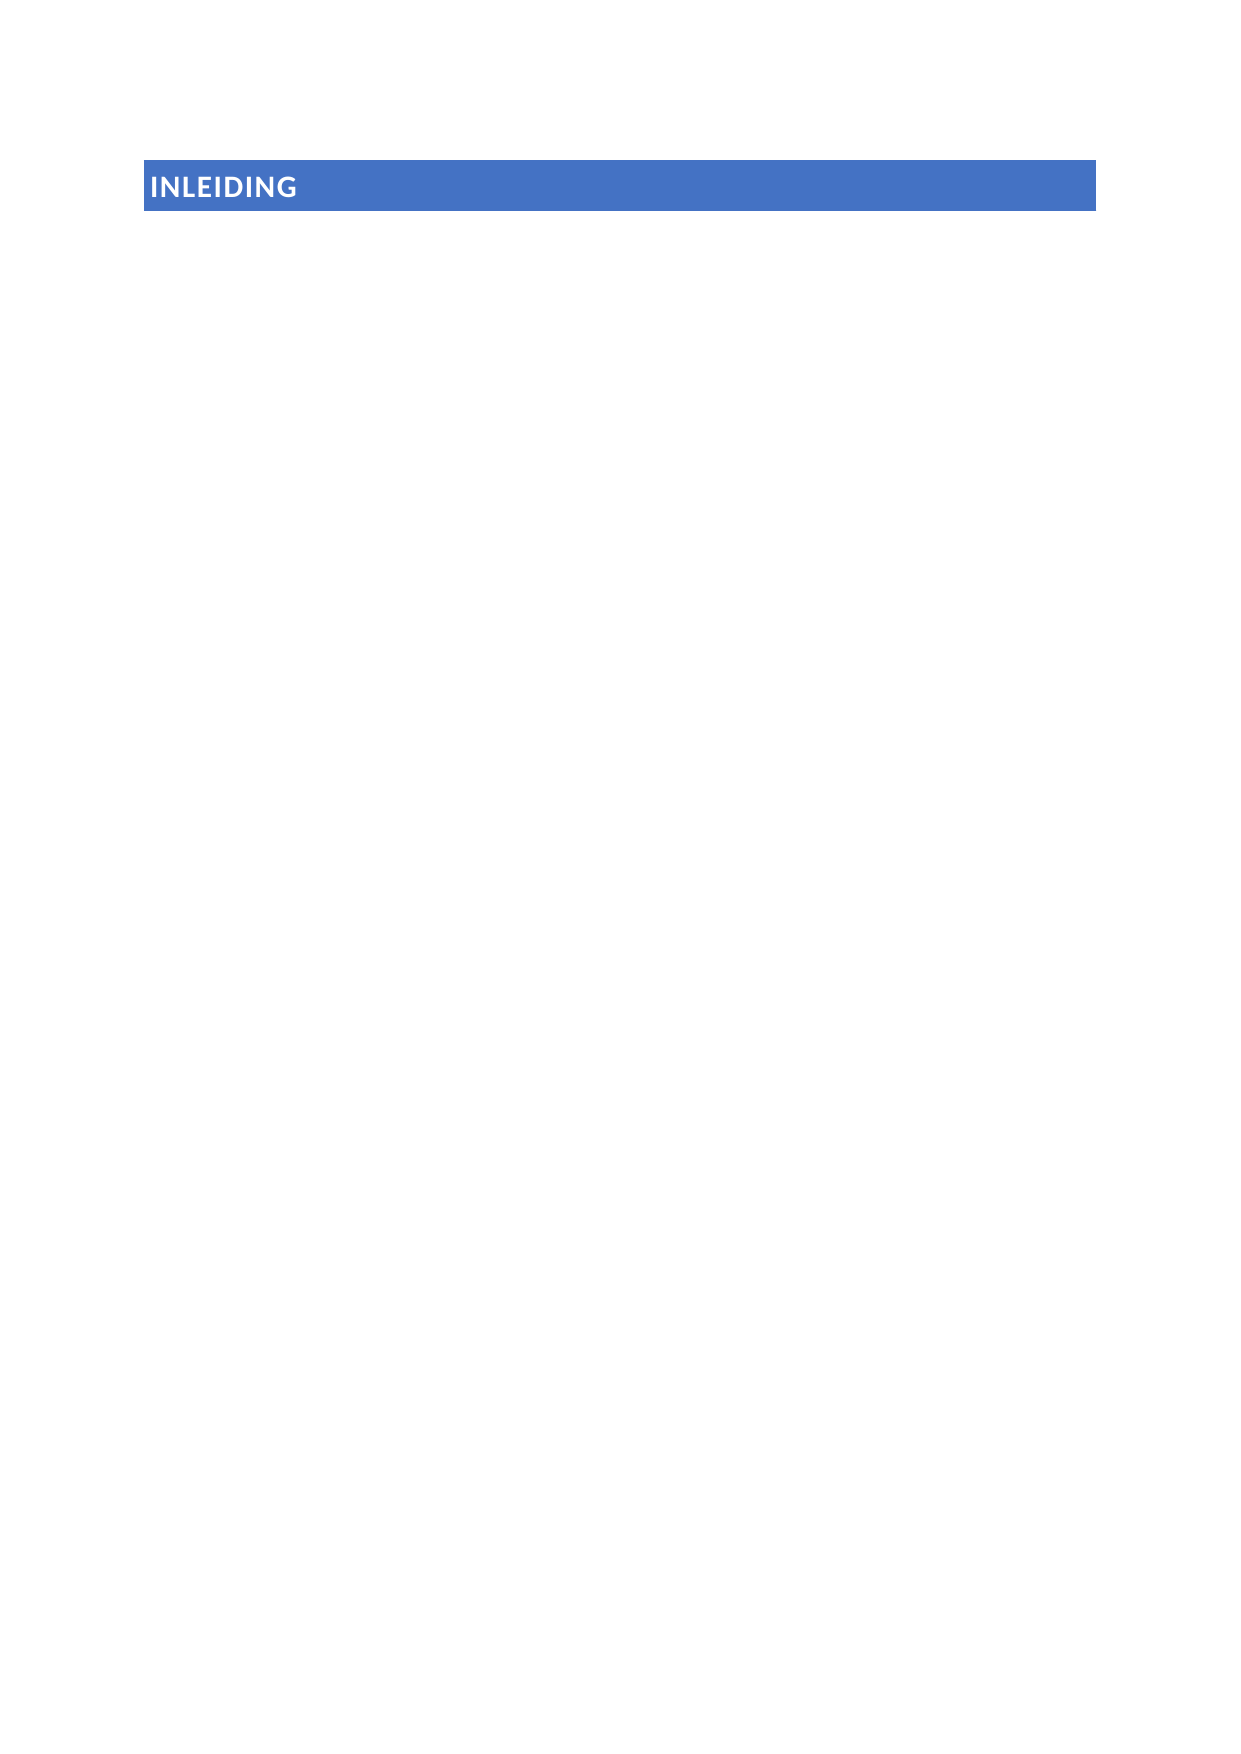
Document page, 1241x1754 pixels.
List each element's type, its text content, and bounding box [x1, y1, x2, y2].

subtitle Inleiding [150, 167, 1090, 205]
